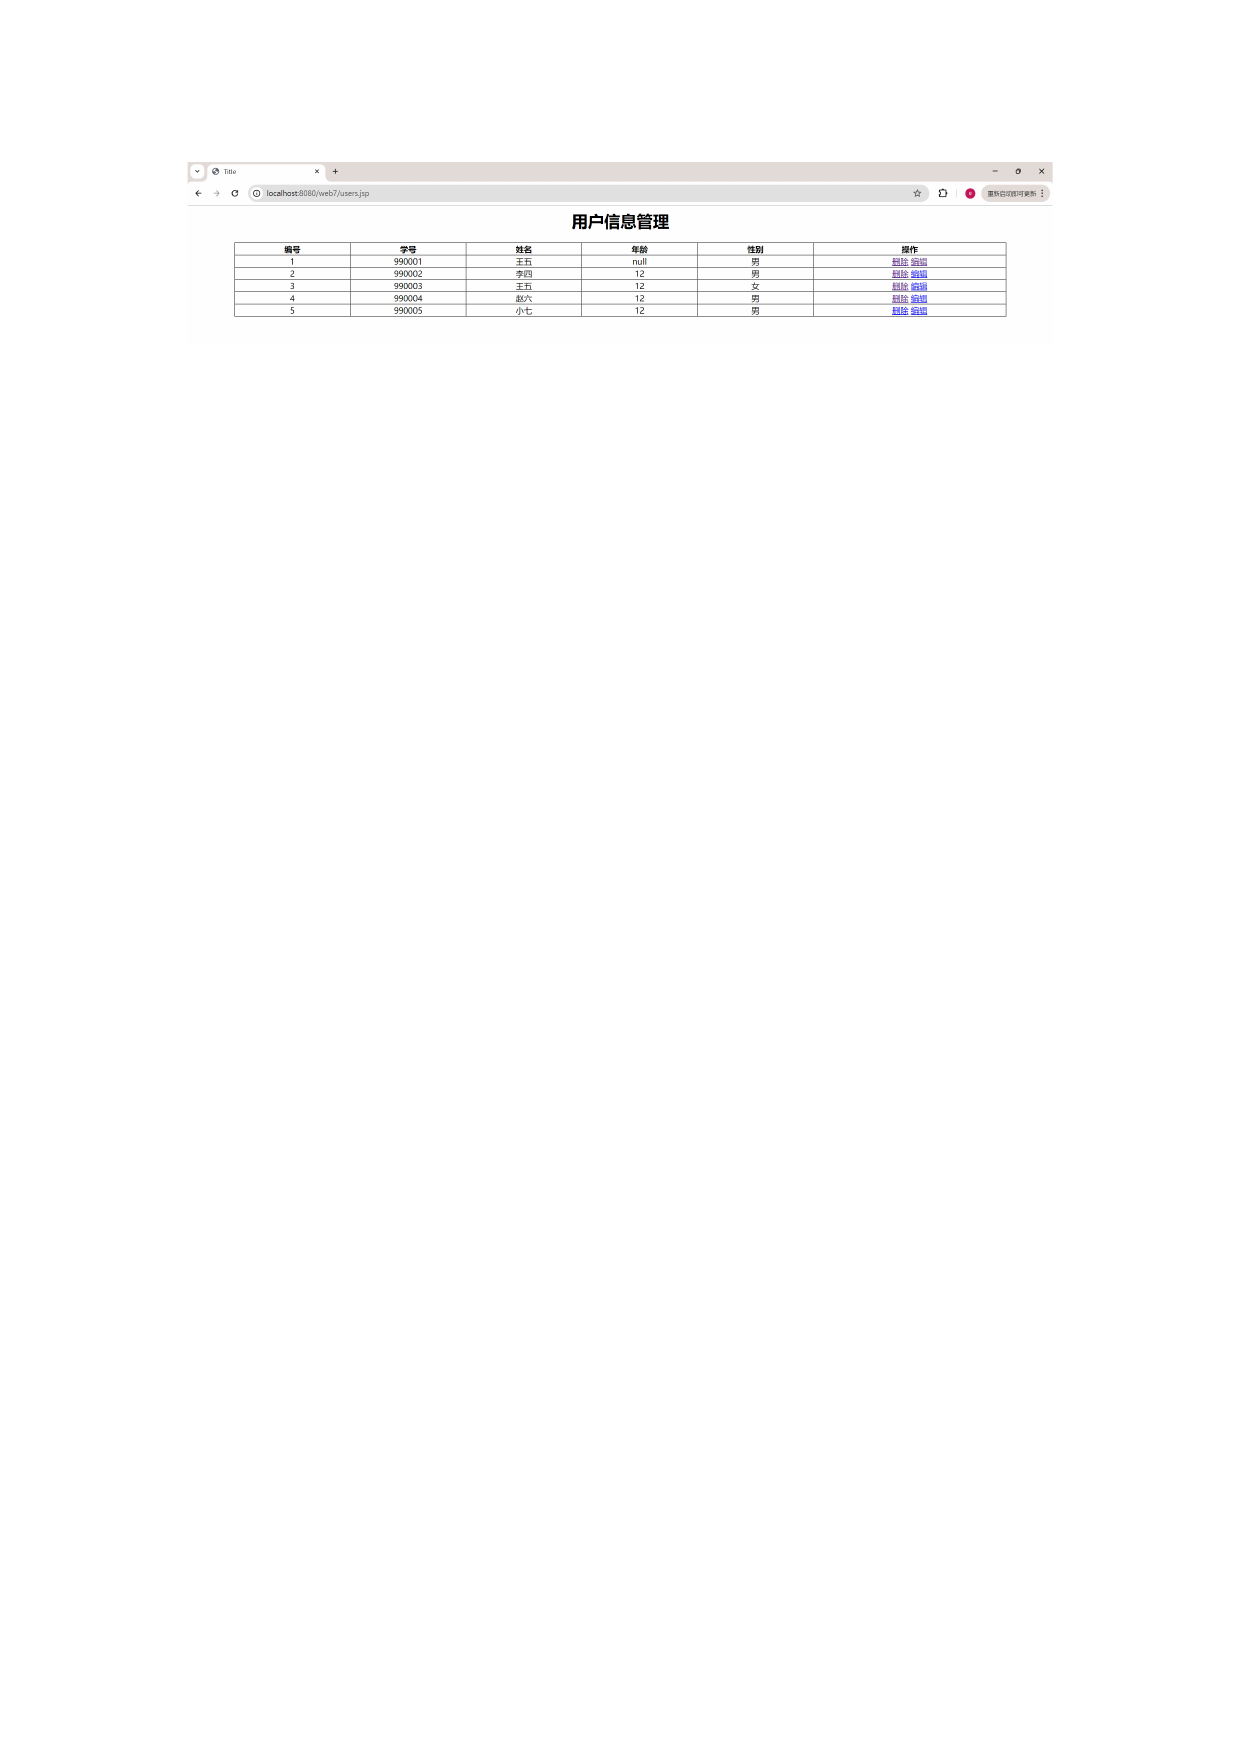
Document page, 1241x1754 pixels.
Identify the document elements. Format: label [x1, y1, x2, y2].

picture [187, 162, 1053, 345]
